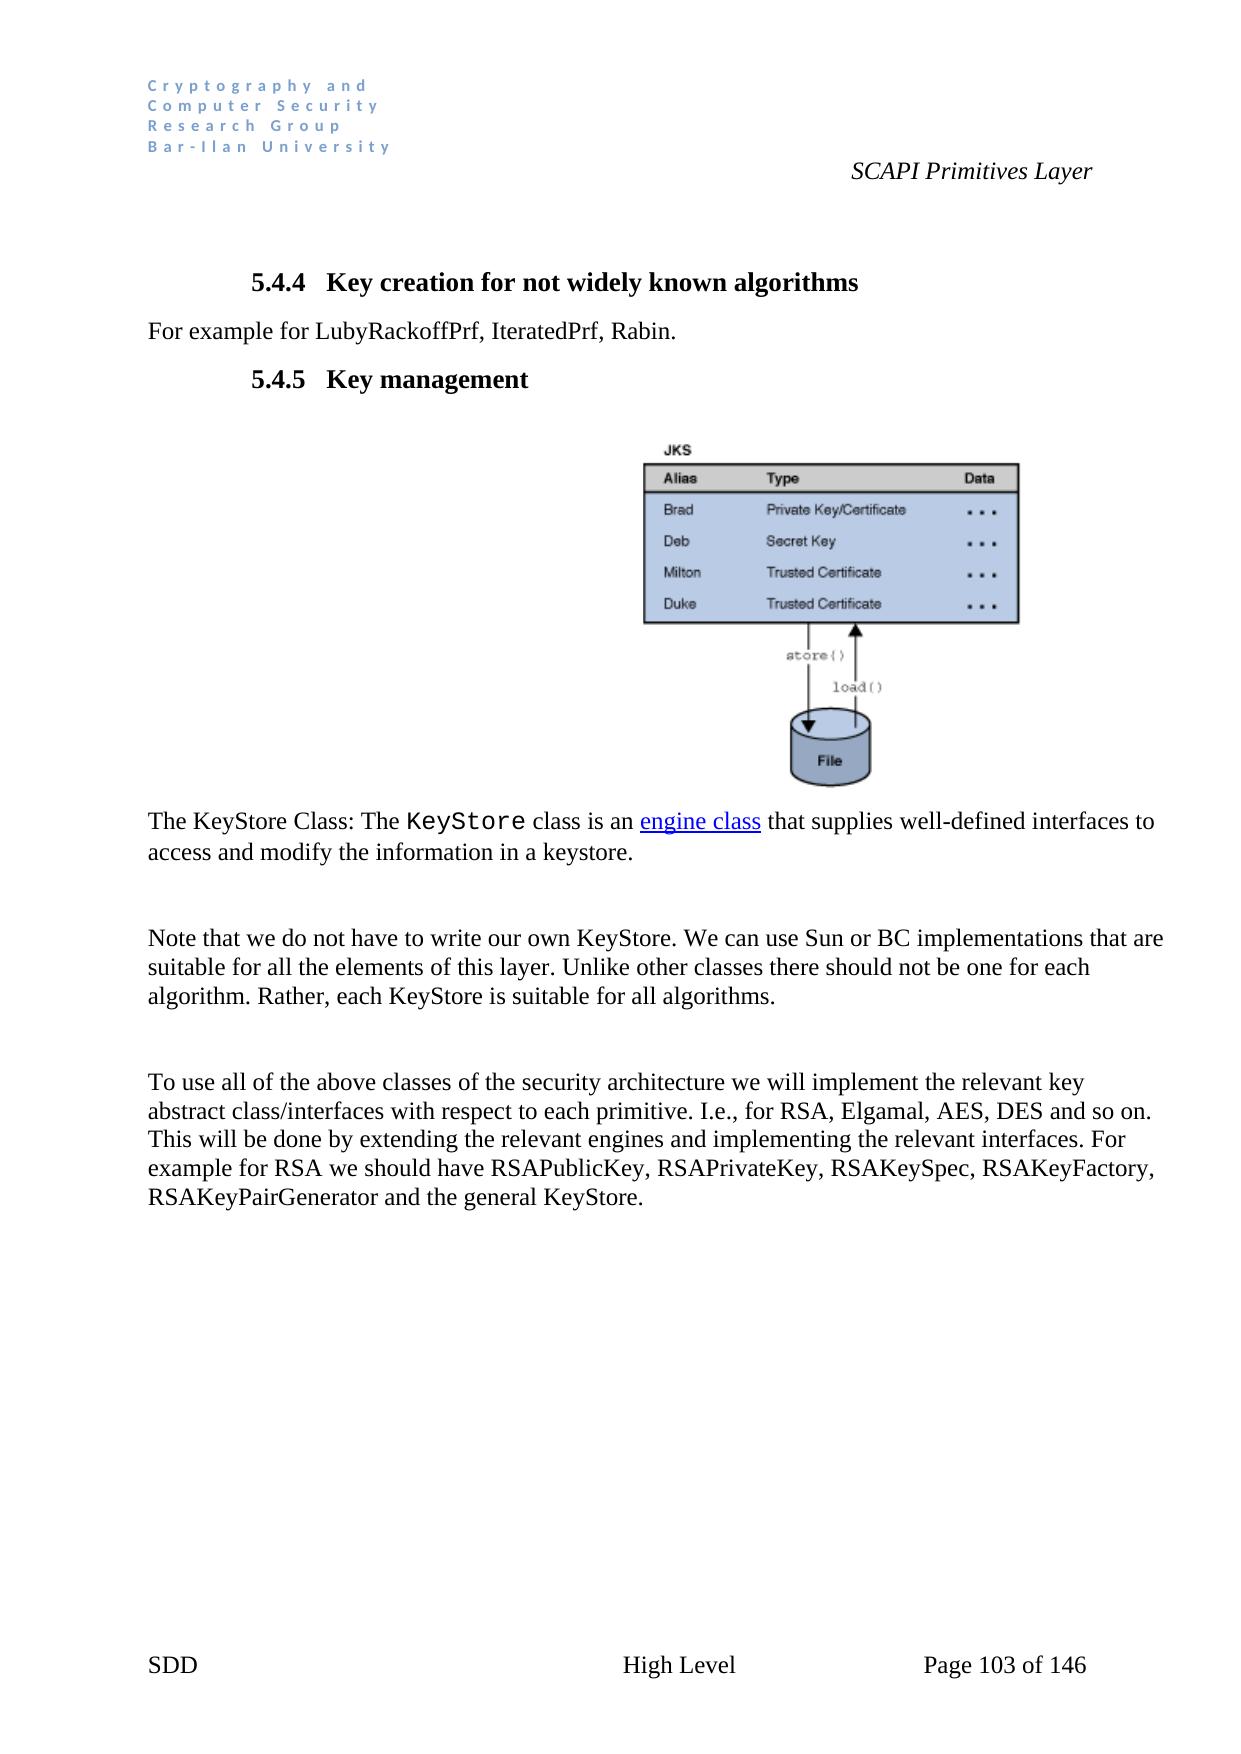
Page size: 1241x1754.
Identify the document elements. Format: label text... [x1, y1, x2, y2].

text To use all of the above classes of the security architecture we will implement the relevant key abstract class/interfaces with respect to each primitive. I.e., for RSA, Elgamal, AES, DES and so on. This will be done by extending the relevant engines and implementing the relevant interfaces. For example for RSA we should have RSAPublicKey, RSAPrivateKey, RSAKeySpec, RSAKeyFactory, RSAKeyPairGenerator and the general KeyStore. [148, 1067, 1167, 1211]
text For example for LubyRackoffPrf, IteratedPrf, Rabin. [148, 316, 1167, 345]
text Note that we do not have to write our own KeyStore. We can use Sun or BC implementations that are suitable for all the elements of this layer. Unlike other classes there should not be one for each algorithm. Rather, each KeyStore is suitable for all algorithms. [148, 923, 1167, 1009]
subtitle Key management [251, 363, 1167, 394]
subtitle Key creation for not widely known algorithms [251, 266, 1167, 297]
picture [643, 443, 1021, 788]
